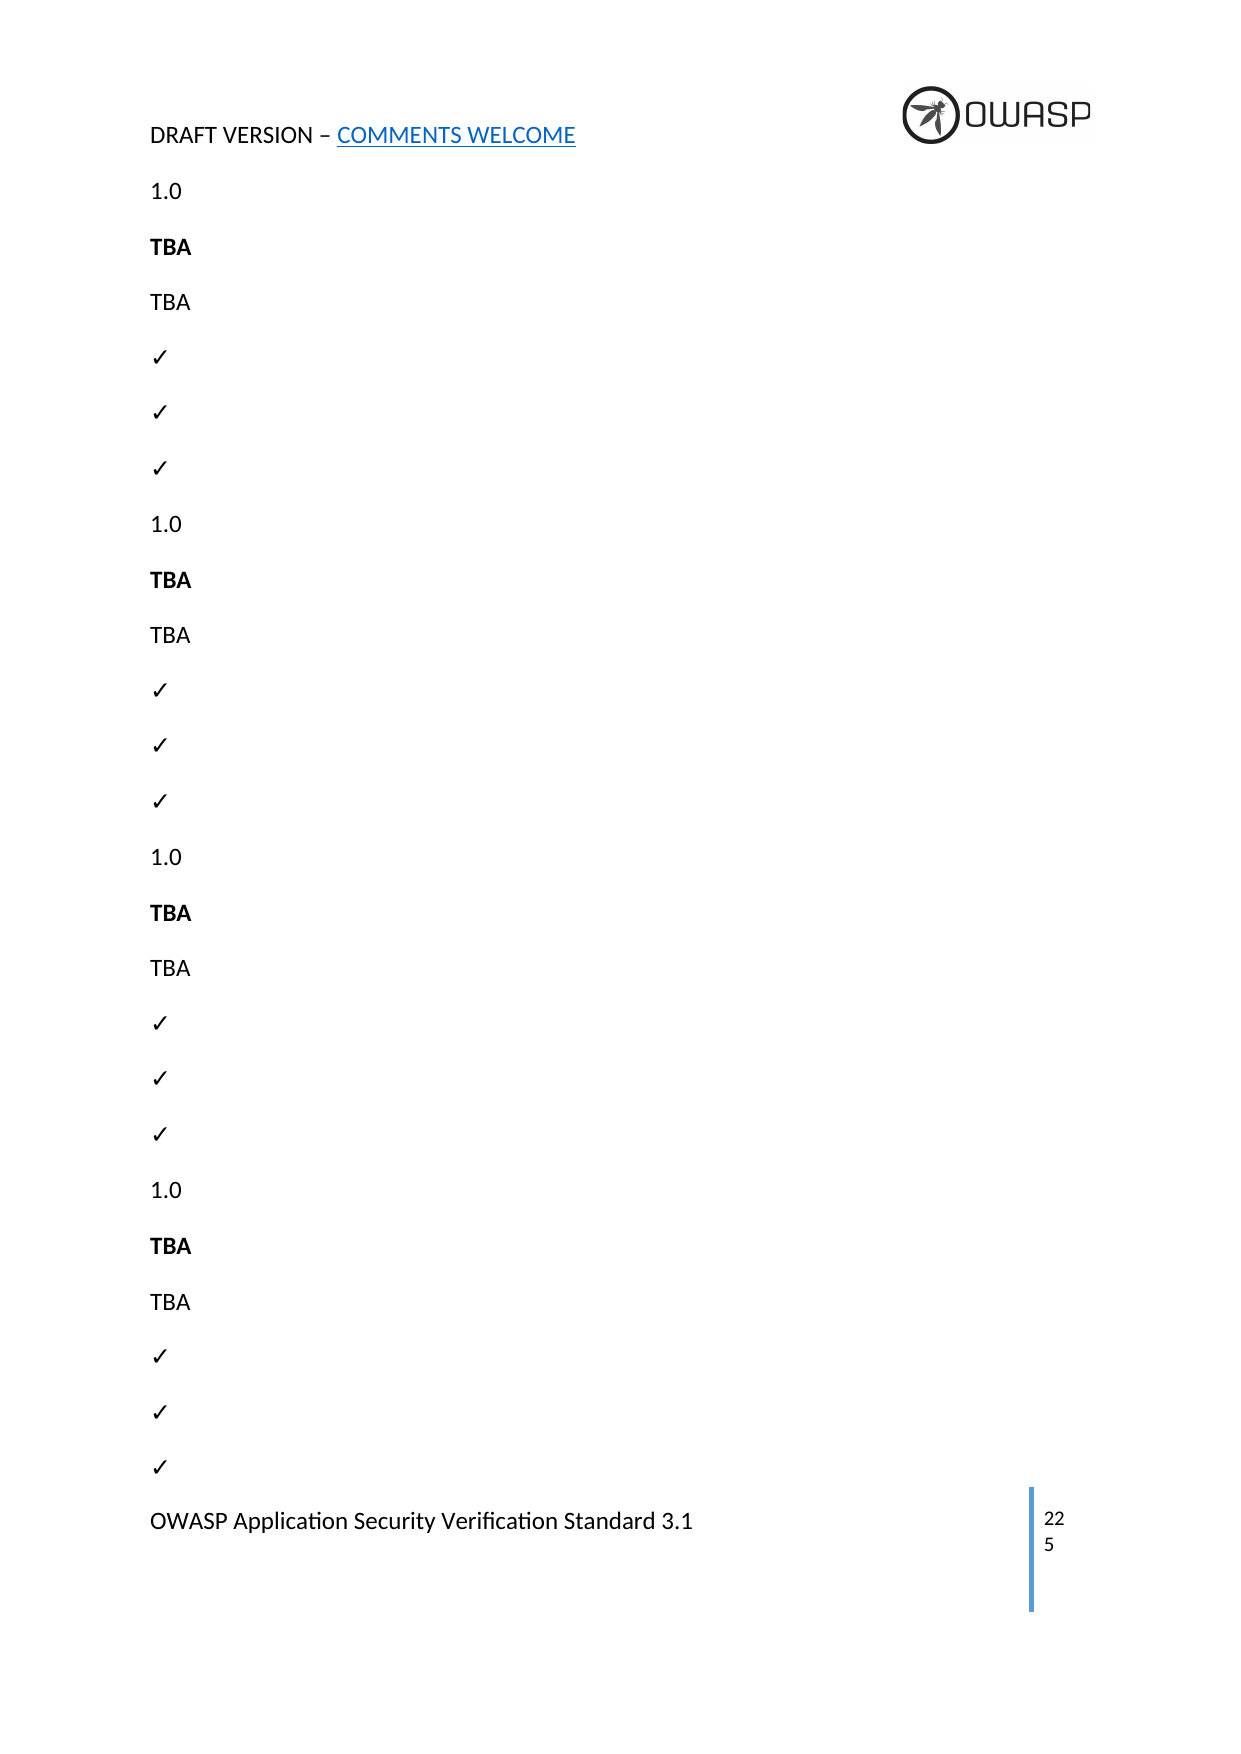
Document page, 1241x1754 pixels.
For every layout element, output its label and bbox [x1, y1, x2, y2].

picture [902, 86, 1091, 144]
